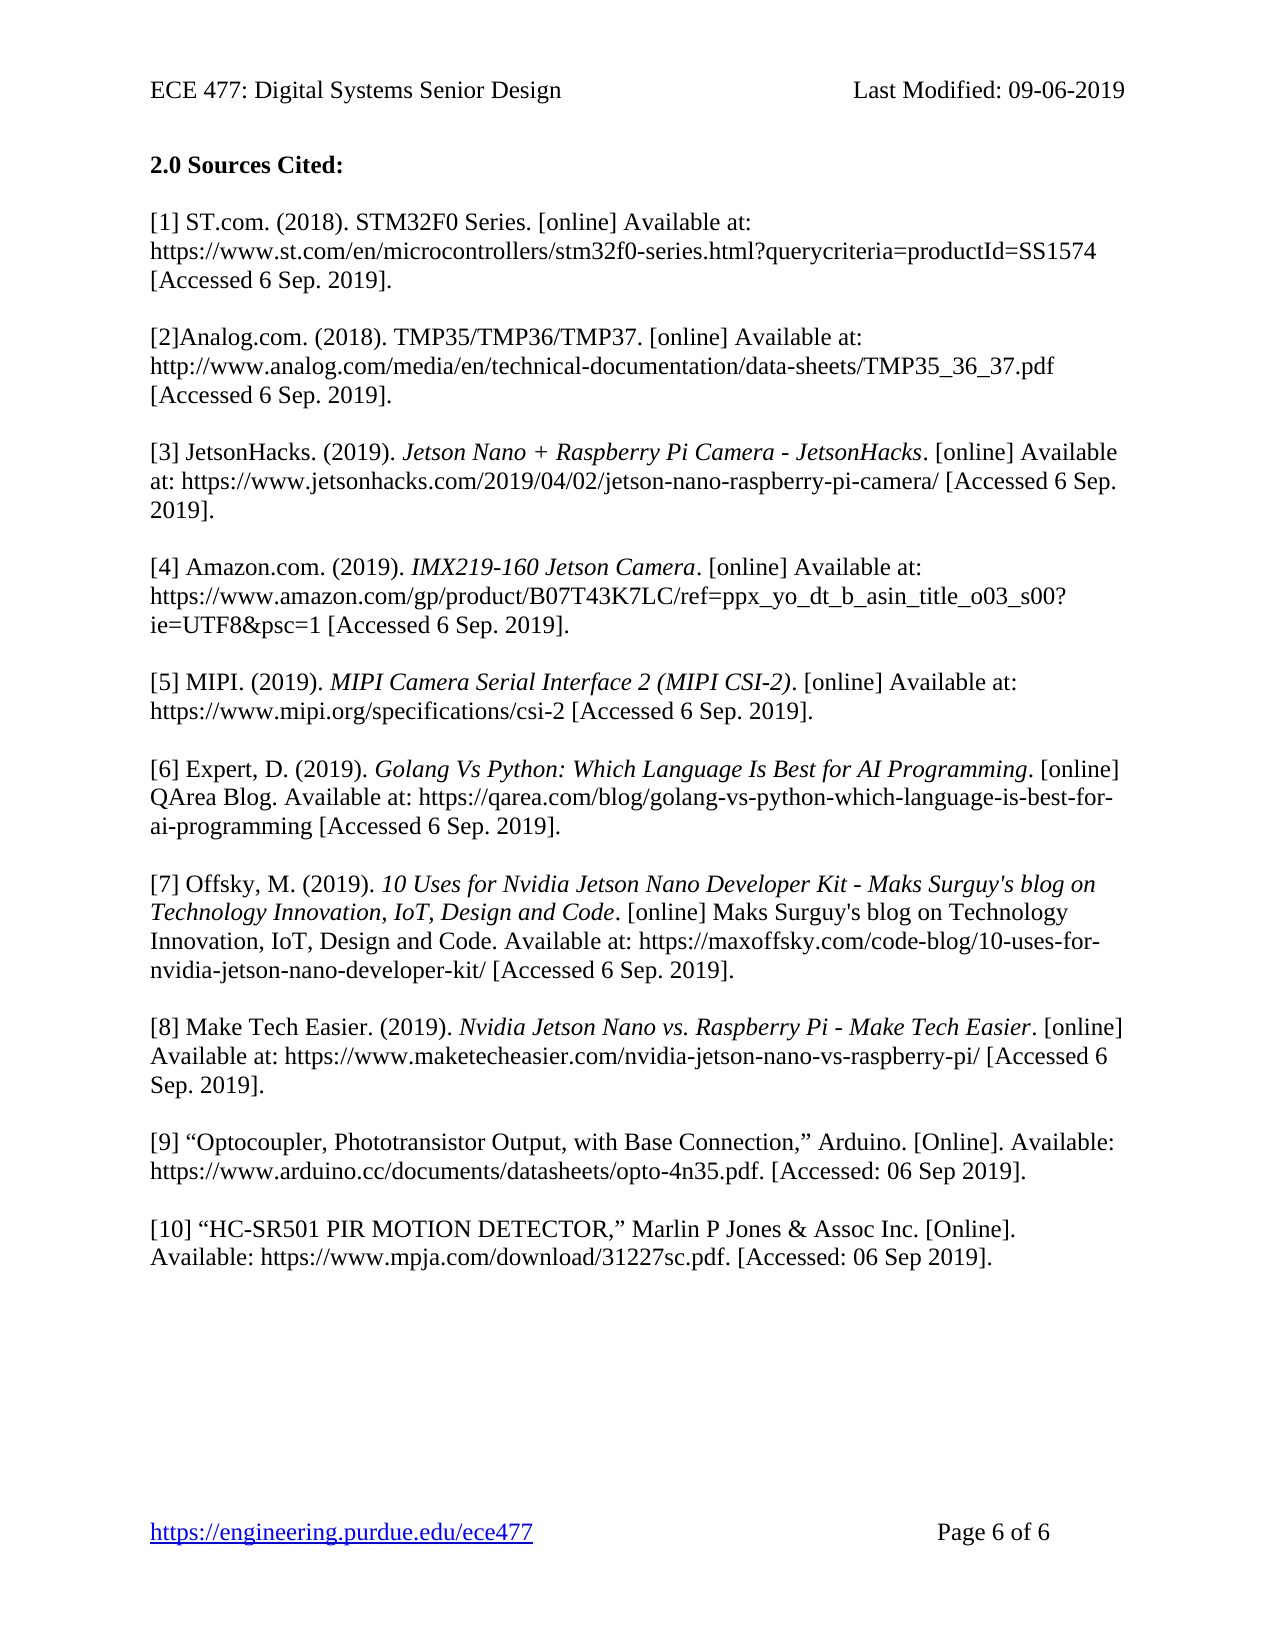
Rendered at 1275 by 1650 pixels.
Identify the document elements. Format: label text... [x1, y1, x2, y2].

text [9] “Optocoupler, Phototransistor Output, with Base Connection,” Arduino. [Online]. Available: https://www.arduino.cc/documents/datasheets/opto-4n35.pdf. [Accessed: 06 Sep 2019]. [150, 1127, 1125, 1185]
text [5] MIPI. (2019). MIPI Camera Serial Interface 2 (MIPI CSI-2). [online] Available at: https://www.mipi.org/specifications/csi-2 [Accessed 6 Sep. 2019]. [150, 667, 1125, 725]
text [2]Analog.com. (2018). TMP35/TMP36/TMP37. [online] Available at: http://www.analog.com/media/en/technical-documentation/data-sheets/TMP35_36_37.pdf [Accessed 6 Sep. 2019]. [150, 322, 1125, 409]
text [4] Amazon.com. (2019). IMX219-160 Jetson Camera. [online] Available at: https://www.amazon.com/gp/product/B07T43K7LC/ref=ppx_yo_dt_b_asin_title_o03_s00?ie=UTF8&psc=1 [Accessed 6 Sep. 2019]. [150, 552, 1125, 639]
text [10] “HC-SR501 PIR MOTION DETECTOR,” Marlin P Jones & Assoc Inc. [Online]. Available: https://www.mpja.com/download/31227sc.pdf. [Accessed: 06 Sep 2019]. [150, 1214, 1125, 1271]
text [8] Make Tech Easier. (2019). Nvidia Jetson Nano vs. Raspberry Pi - Make Tech Easier. [online] Available at: https://www.maketecheasier.com/nvidia-jetson-nano-vs-raspberry-pi/ [Accessed 6 Sep. 2019]. [150, 1012, 1125, 1099]
text [1] ST.com. (2018). STM32F0 Series. [online] Available at: https://www.st.com/en/microcontrollers/stm32f0-series.html?querycriteria=productId=SS1574 [Accessed 6 Sep. 2019]. [150, 207, 1125, 294]
text [3] JetsonHacks. (2019). Jetson Nano + Raspberry Pi Camera - JetsonHacks. [online] Available at: https://www.jetsonhacks.com/2019/04/02/jetson-nano-raspberry-pi-camera/ [Accessed 6 Sep. 2019]. [150, 437, 1125, 524]
text [6] Expert, D. (2019). Golang Vs Python: Which Language Is Best for AI Programming. [online] QArea Blog. Available at: https://qarea.com/blog/golang-vs-python-which-language-is-best-for-ai-programming [Accessed 6 Sep. 2019]. [150, 754, 1125, 840]
text [7] Offsky, M. (2019). 10 Uses for Nvidia Jetson Nano Developer Kit - Maks Surguy's blog on Technology Innovation, IoT, Design and Code. [online] Maks Surguy's blog on Technology Innovation, IoT, Design and Code. Available at: https://maxoffsky.com/code-blog/10-uses-for-nvidia-jetson-nano-developer-kit/ [Accessed 6 Sep. 2019]. [150, 869, 1125, 984]
title 2.0 Sources Cited: [150, 150, 1125, 179]
